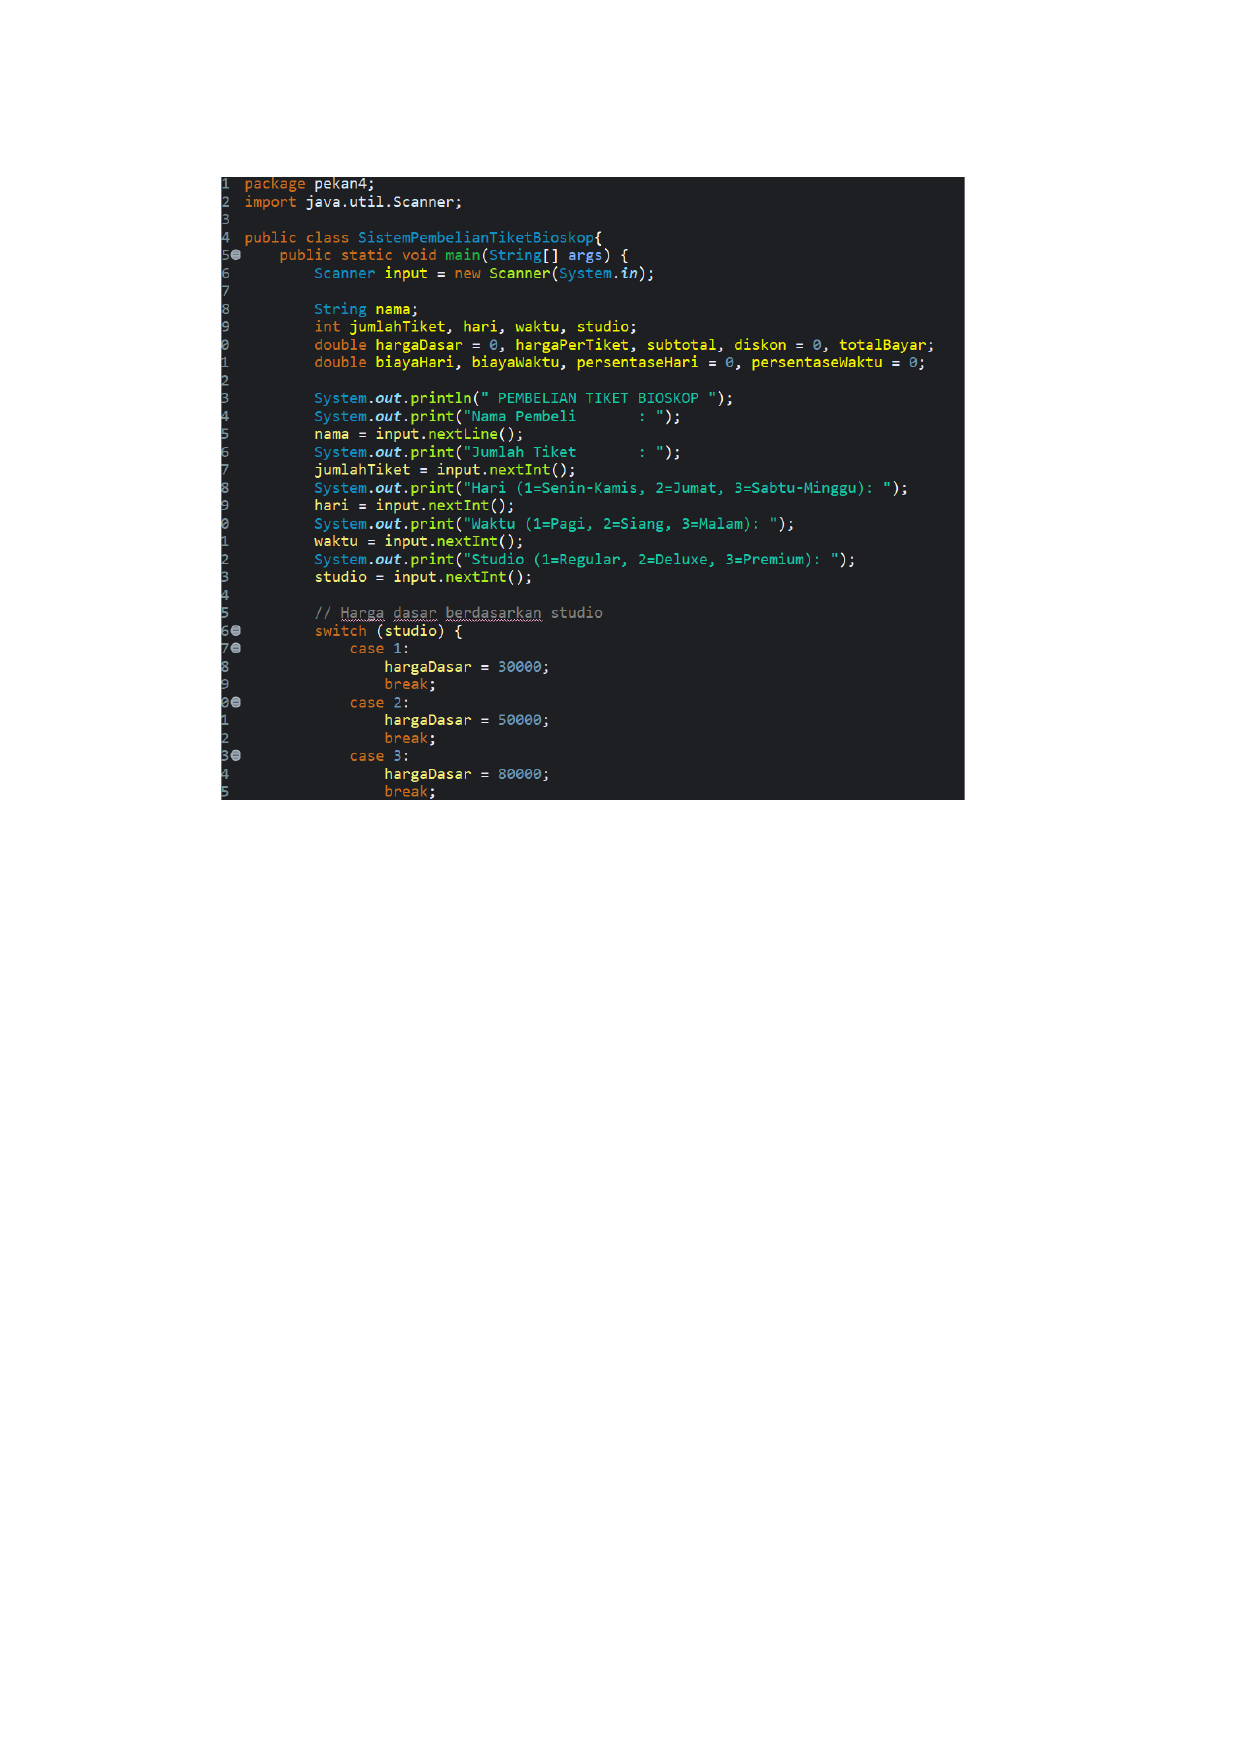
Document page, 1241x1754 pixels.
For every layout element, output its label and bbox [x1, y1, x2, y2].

picture [221, 177, 965, 800]
